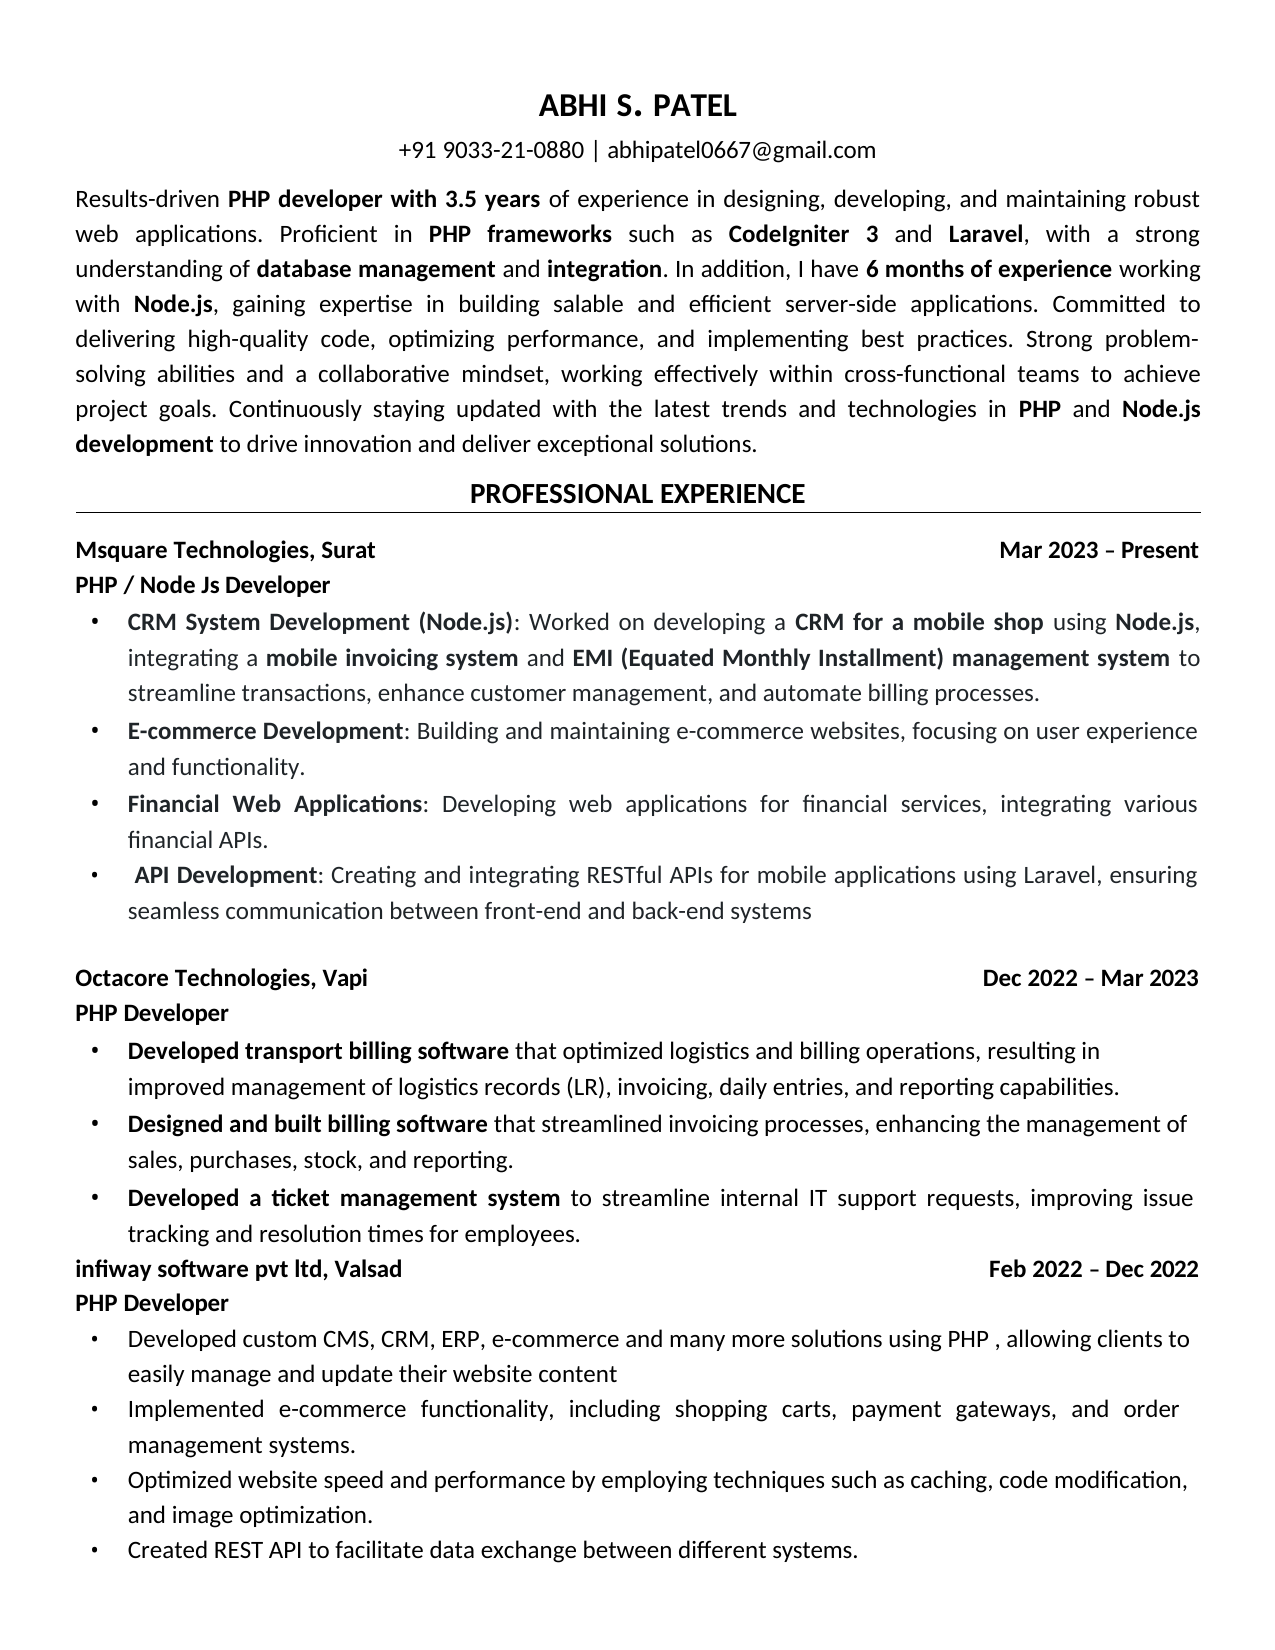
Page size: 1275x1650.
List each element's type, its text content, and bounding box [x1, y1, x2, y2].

list Developed custom CMS, CRM, ERP, e-commerce and many more solutions using PHP , allowing clients to easily manage and update their website content [90, 1322, 1197, 1389]
list Created REST API to facilitate data exchange between different systems. [90, 1535, 1237, 1565]
text PHP / Node Js Developer [75, 569, 1237, 599]
list Developed transport billing software that optimized logistics and billing operations, resulting in improved management of logistics records (LR), invoicing, daily entries, and reporting capabilities. [90, 1032, 1203, 1101]
list API Development: Creating and integrating RESTful APIs for mobile applications using Laravel, ensuring seamless communication between front-end and back-end systems [90, 859, 1199, 926]
text Octacore Technologies, Vapi Dec 2022 – Mar 2023 [75, 962, 1237, 993]
list Developed a ticket management system to streamline internal IT support requests, improving issue tracking and resolution times for employees. [90, 1179, 1199, 1248]
text PHP Developer [75, 1287, 1237, 1318]
text Msquare Technologies, Surat Mar 2023 – Present [75, 534, 1237, 564]
subtitle PROFESSIONAL EXPERIENCE [75, 475, 1200, 511]
list CRM System Development (Node.js): Worked on developing a CRM for a mobile shop using Node.js, integrating a mobile invoicing system and EMI (Equated Monthly Installment) management system to streamline transactions, enhance customer management, and automate billing processes. [90, 604, 1200, 708]
list Financial Web Applications: Developing web applications for financial services, integrating various financial APIs. [90, 786, 1199, 855]
title ABHI S. PATEL [75, 76, 1200, 127]
text PHP Developer [75, 997, 1237, 1028]
text +91 9033-21-0880 | abhipatel0667@gmail.com [75, 134, 1200, 164]
list E-commerce Development: Building and maintaining e-commerce websites, focusing on user experience and functionality. [90, 712, 1199, 781]
list Implemented e-commerce functionality, including shopping carts, payment gateways, and order management systems. [90, 1393, 1198, 1459]
list Designed and built billing software that streamlined invoicing processes, enhancing the management of sales, purchases, stock, and reporting. [90, 1106, 1199, 1175]
text infiway software pvt ltd, Valsad Feb 2022 – Dec 2022 [75, 1253, 1237, 1283]
list Optimized website speed and performance by employing techniques such as caching, code modification, and image optimization. [90, 1464, 1199, 1530]
text Results-driven PHP developer with 3.5 years of experience in designing, developing, and maintaining robust web applications. Proficient in PHP frameworks such as CodeIgniter 3 and Laravel, with a strong understanding of database management and integration. In addition, I have 6 months of experience working with Node.js, gaining expertise in building salable and efficient server-side applications. Committed to delivering high-quality code, optimizing performance, and implementing best practices. Strong problem-solving abilities and a collaborative mindset, working effectively within cross-functional teams to achieve project goals. Continuously staying updated with the latest trends and technologies in PHP and Node.js development to drive innovation and deliver exceptional solutions. [75, 183, 1201, 459]
